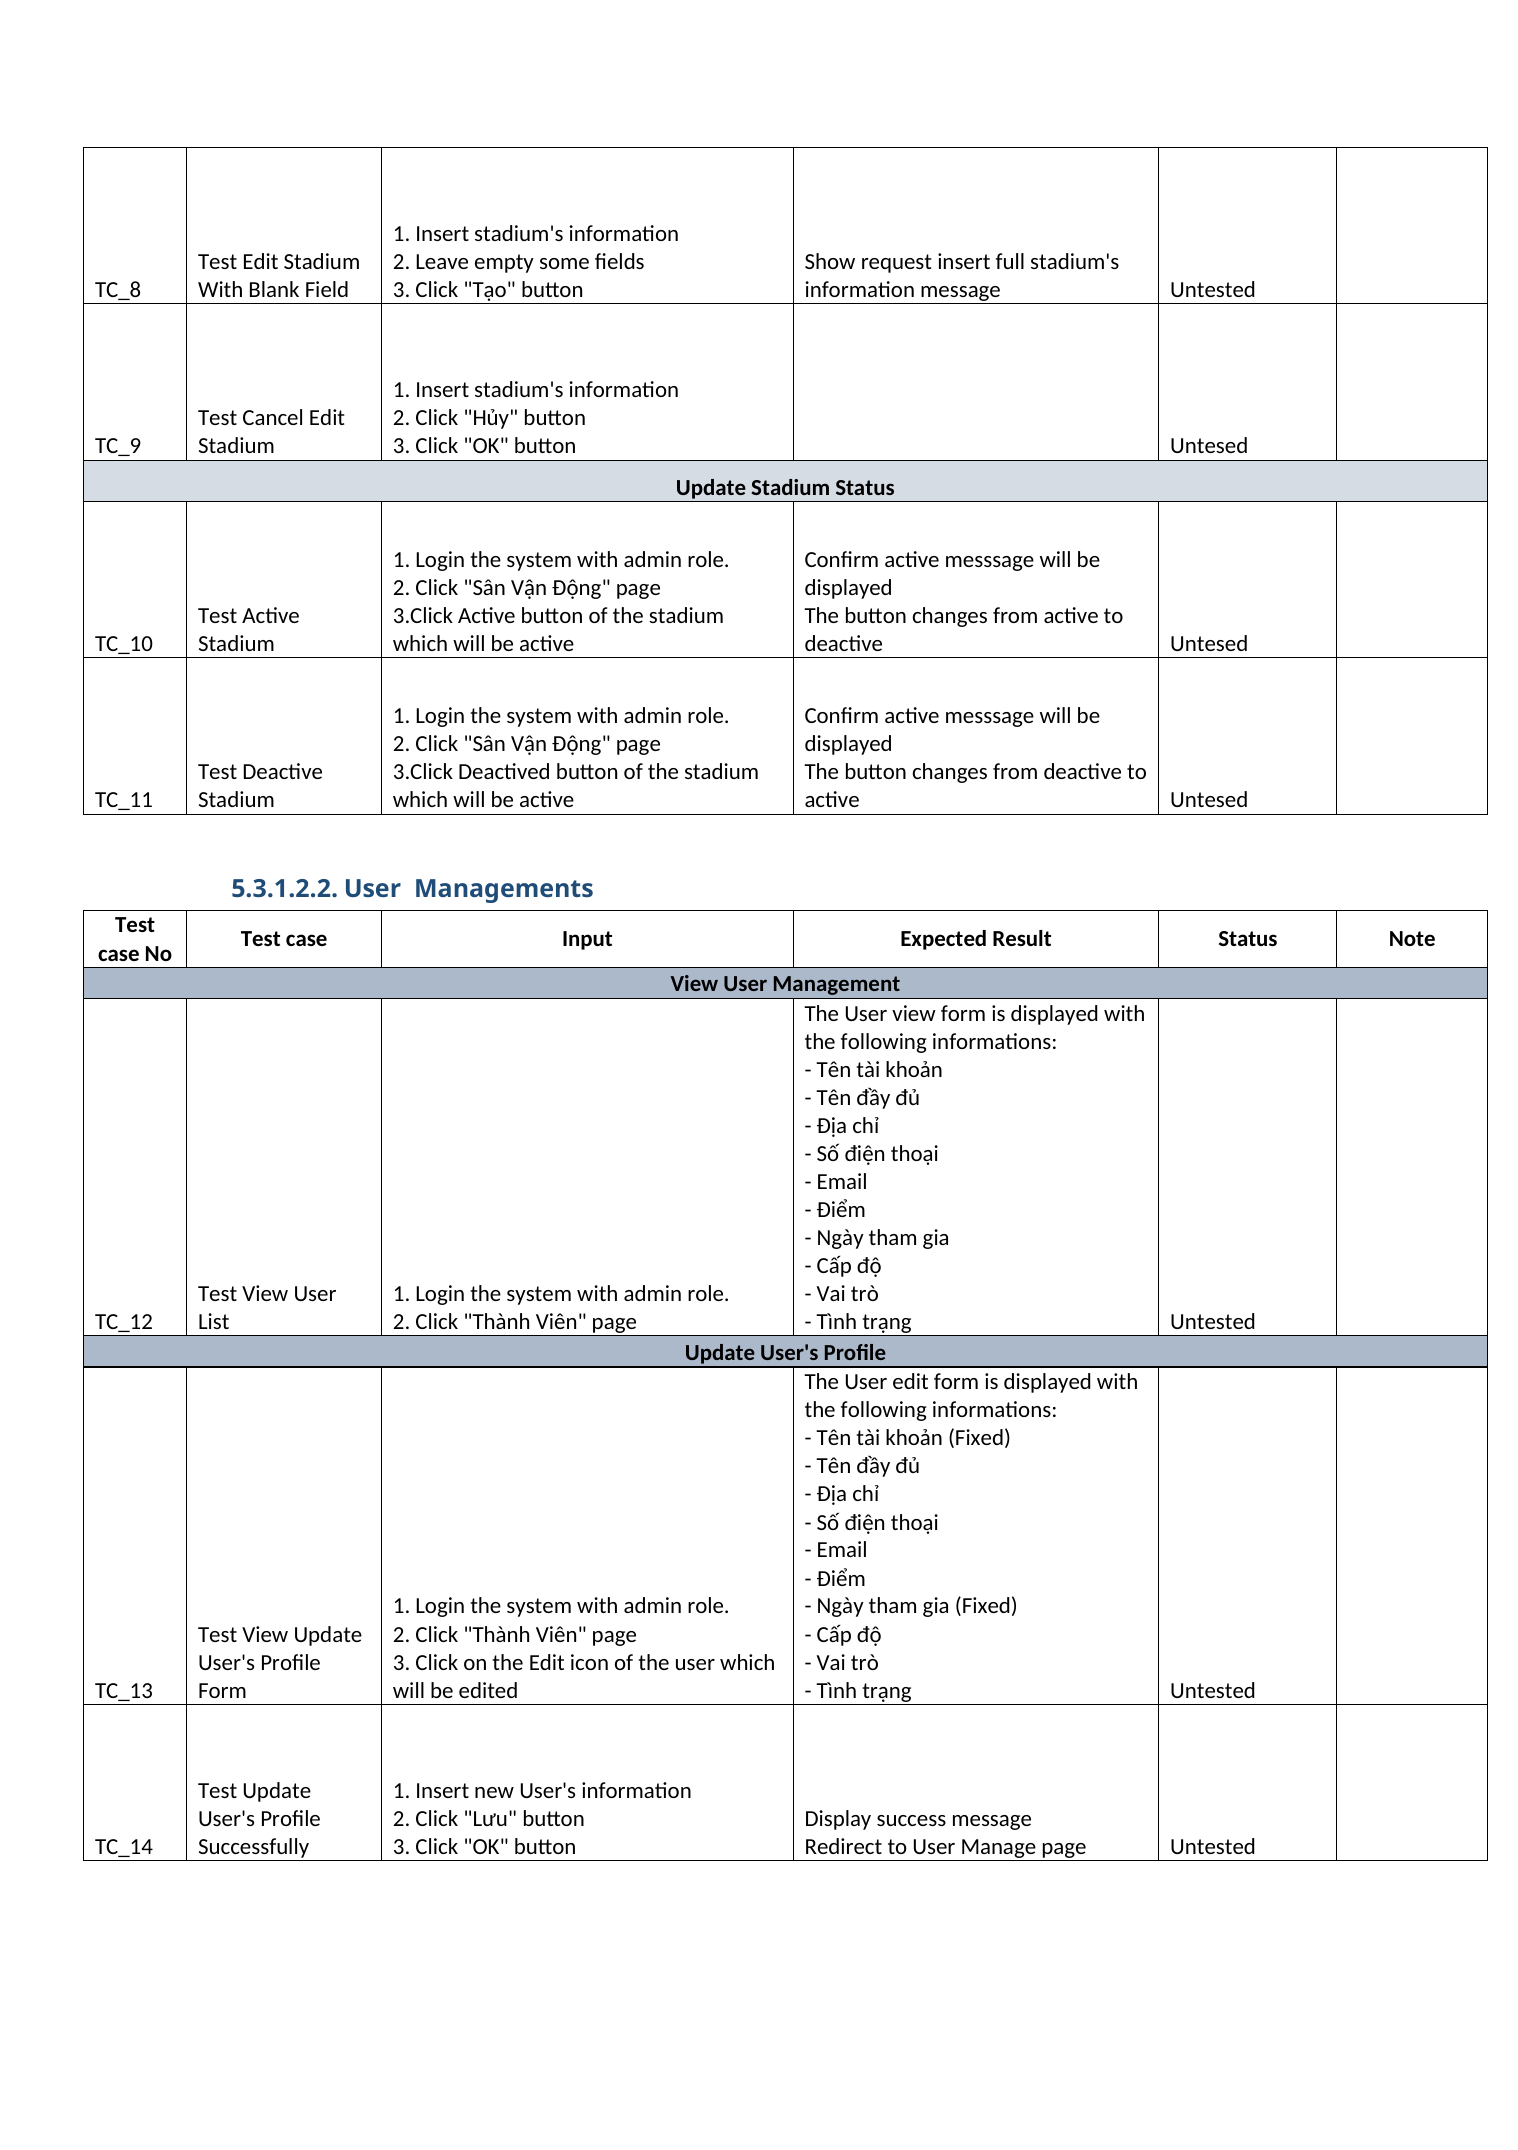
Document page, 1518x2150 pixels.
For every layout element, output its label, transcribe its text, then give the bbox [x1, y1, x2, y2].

table_cell Confirm active messsage will be displayed The button changes from active to deactive [794, 502, 1158, 657]
table_cell Test Cancel Edit Stadium [187, 304, 381, 459]
table_cell Test Deactive Stadium [187, 658, 381, 813]
table_cell Update User's Profile [84, 1336, 1487, 1366]
table_cell [1337, 658, 1487, 813]
table_cell Display success message Redirect to User Manage page [794, 1705, 1158, 1860]
table_cell 1. Insert stadium's information 2. Leave empty some fields 3. Click "Tạo" button [382, 148, 793, 303]
table_cell [1337, 1705, 1487, 1860]
table_header Test case No [84, 911, 186, 967]
table_cell 1. Login the system with admin role. 2. Click "Thành Viên" page 3. Click on the Edit icon of the user which will be edited [382, 1368, 793, 1704]
table_cell Test View User List [187, 999, 381, 1335]
table_cell [1337, 999, 1487, 1335]
table_cell 1. Insert stadium's information 2. Click "Hủy" button 3. Click "OK" button [382, 304, 793, 459]
table_cell Show request insert full stadium's information message [794, 148, 1158, 303]
table_cell Test Active Stadium [187, 502, 381, 657]
table_cell Untested [1159, 148, 1336, 303]
table_cell TC_11 [84, 658, 186, 813]
table_cell TC_9 [84, 304, 186, 459]
table_header Expected Result [794, 911, 1158, 967]
table_cell Untesed [1159, 658, 1336, 813]
table_header Test case [187, 911, 381, 967]
table_cell Untested [1159, 1705, 1336, 1860]
table_cell [1337, 148, 1487, 303]
table_cell [1337, 1368, 1487, 1704]
table_cell Untested [1159, 1368, 1336, 1704]
table_cell TC_12 [84, 999, 186, 1335]
table_cell Update Stadium Status [84, 461, 1487, 501]
table_cell [1337, 304, 1487, 459]
table_cell TC_14 [84, 1705, 186, 1860]
subtitle User Managements [231, 870, 1311, 904]
table_cell 1. Insert new User's information 2. Click "Lưu" button 3. Click "OK" button [382, 1705, 793, 1860]
table_cell Untested [1159, 999, 1336, 1335]
table_header Status [1159, 911, 1336, 967]
table_cell TC_10 [84, 502, 186, 657]
table_cell The User edit form is displayed with the following informations: - Tên tài khoản (Fixed) - Tên đầy đủ - Địa chỉ - Số điện thoại - Email - Điểm - Ngày tham gia (Fixed) - Cấp độ - Vai trò - Tình trạng [794, 1368, 1158, 1704]
table_cell 1. Login the system with admin role. 2. Click "Sân Vận Động" page 3.Click Active button of the stadium which will be active [382, 502, 793, 657]
table_cell 1. Login the system with admin role. 2. Click "Sân Vận Động" page 3.Click Deactived button of the stadium which will be active [382, 658, 793, 813]
table_cell [794, 304, 1158, 459]
table_cell Test View Update User's Profile Form [187, 1368, 381, 1704]
table_cell Confirm active messsage will be displayed The button changes from deactive to active [794, 658, 1158, 813]
table_cell Test Edit Stadium With Blank Field [187, 148, 381, 303]
table_cell Test Update User's Profile Successfully [187, 1705, 381, 1860]
table_cell TC_8 [84, 148, 186, 303]
table_header Note [1337, 911, 1487, 967]
table_cell View User Management [84, 968, 1487, 998]
table_header Input [382, 911, 793, 967]
table_cell Untesed [1159, 304, 1336, 459]
table_cell The User view form is displayed with the following informations: - Tên tài khoản - Tên đầy đủ - Địa chỉ - Số điện thoại - Email - Điểm - Ngày tham gia - Cấp độ - Vai trò - Tình trạng [794, 999, 1158, 1335]
table_cell 1. Login the system with admin role. 2. Click "Thành Viên" page [382, 999, 793, 1335]
table_cell TC_13 [84, 1368, 186, 1704]
table_cell [1337, 502, 1487, 657]
table_cell Untesed [1159, 502, 1336, 657]
